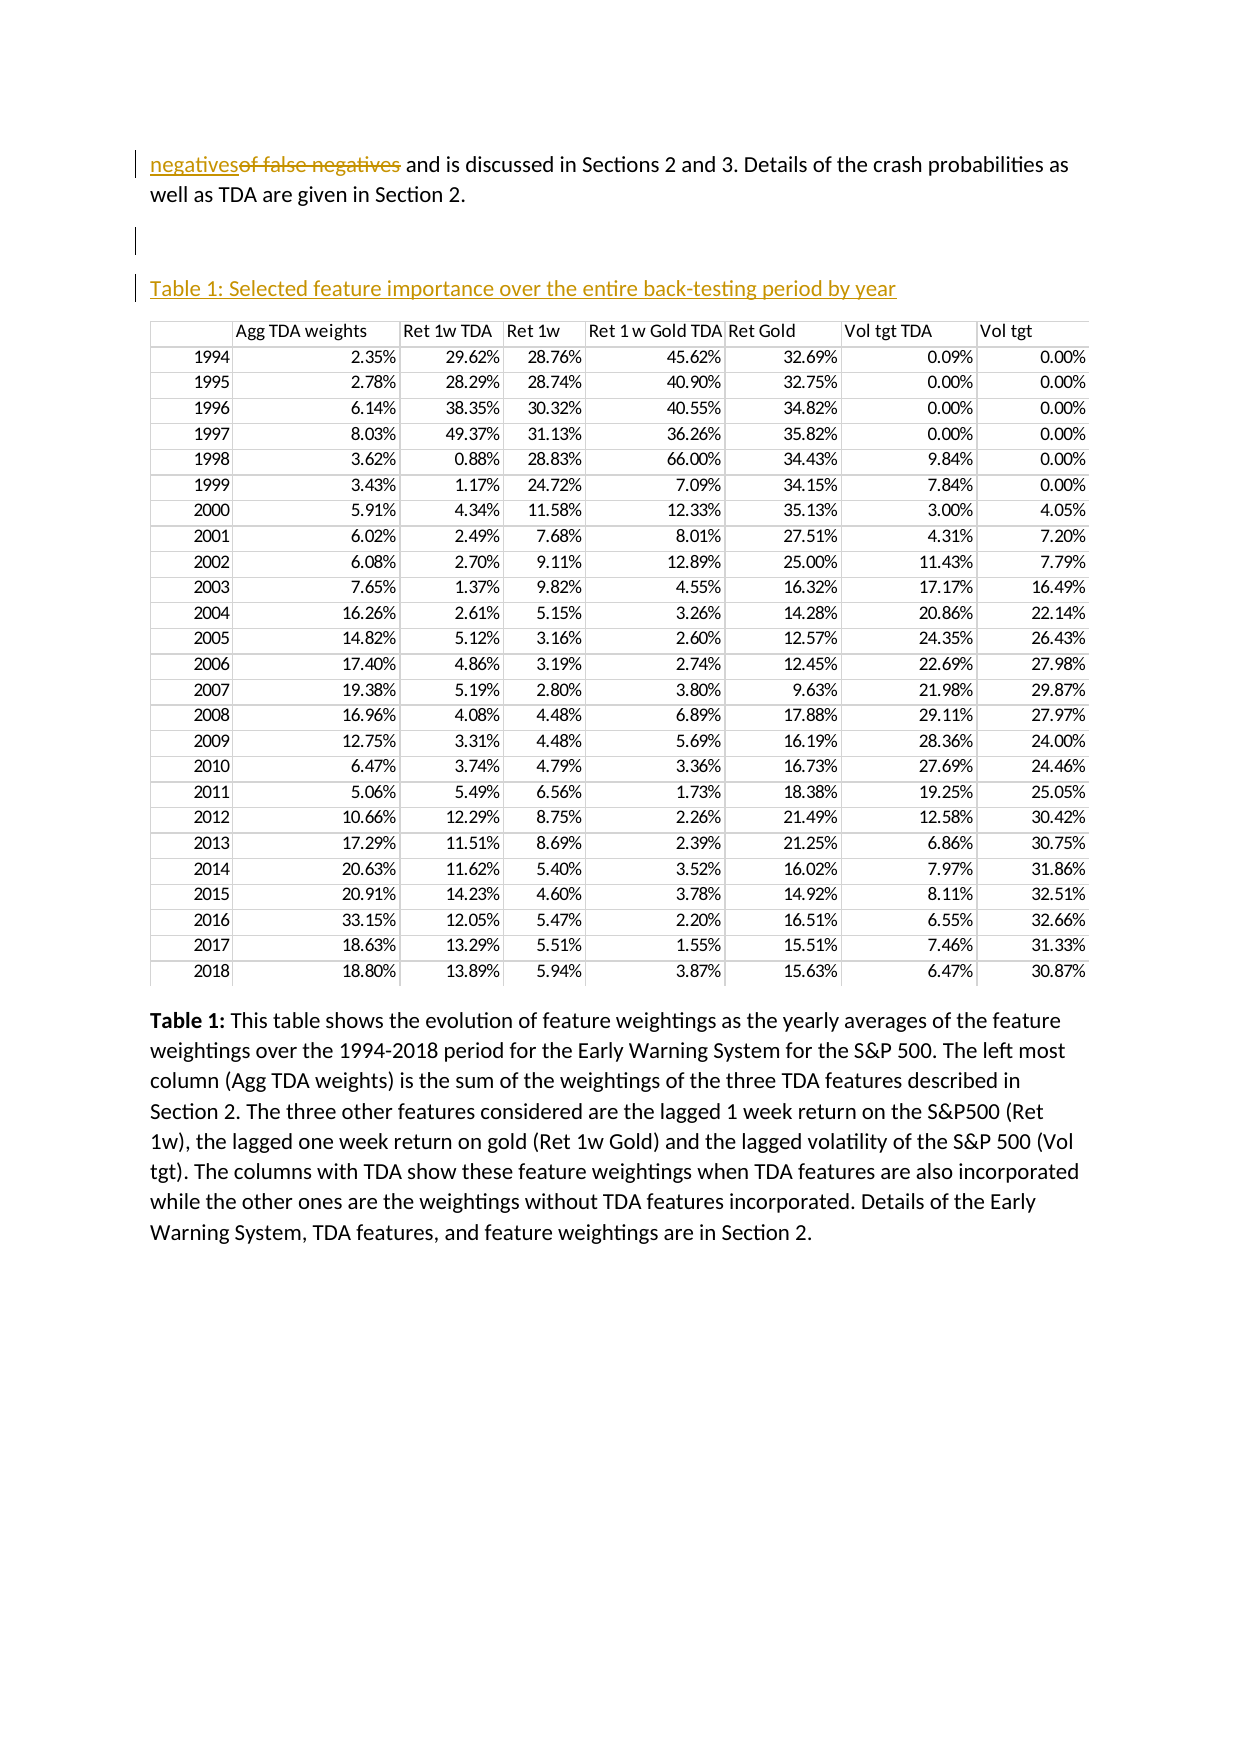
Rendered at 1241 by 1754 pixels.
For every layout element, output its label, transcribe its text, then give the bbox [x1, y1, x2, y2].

text Table 1: This table shows the evolution of feature weightings as the yearly averages of the feature weightings over the 1994-2018 period for the Early Warning System for the S&P 500. The left most column (Agg TDA weights) is the sum of the weightings of the three TDA features described in Section 2. The three other features considered are the lagged 1 week return on the S&P500 (Ret 1w), the lagged one week return on gold (Ret 1w Gold) and the lagged volatility of the S&P 500 (Vol tgt). The columns with TDA show these feature weightings when TDA features are also incorporated while the other ones are the weightings without TDA features incorporated. Details of the Early Warning System, TDA features, and feature weightings are in Section 2. [150, 1006, 1090, 1246]
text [150, 150, 1090, 208]
